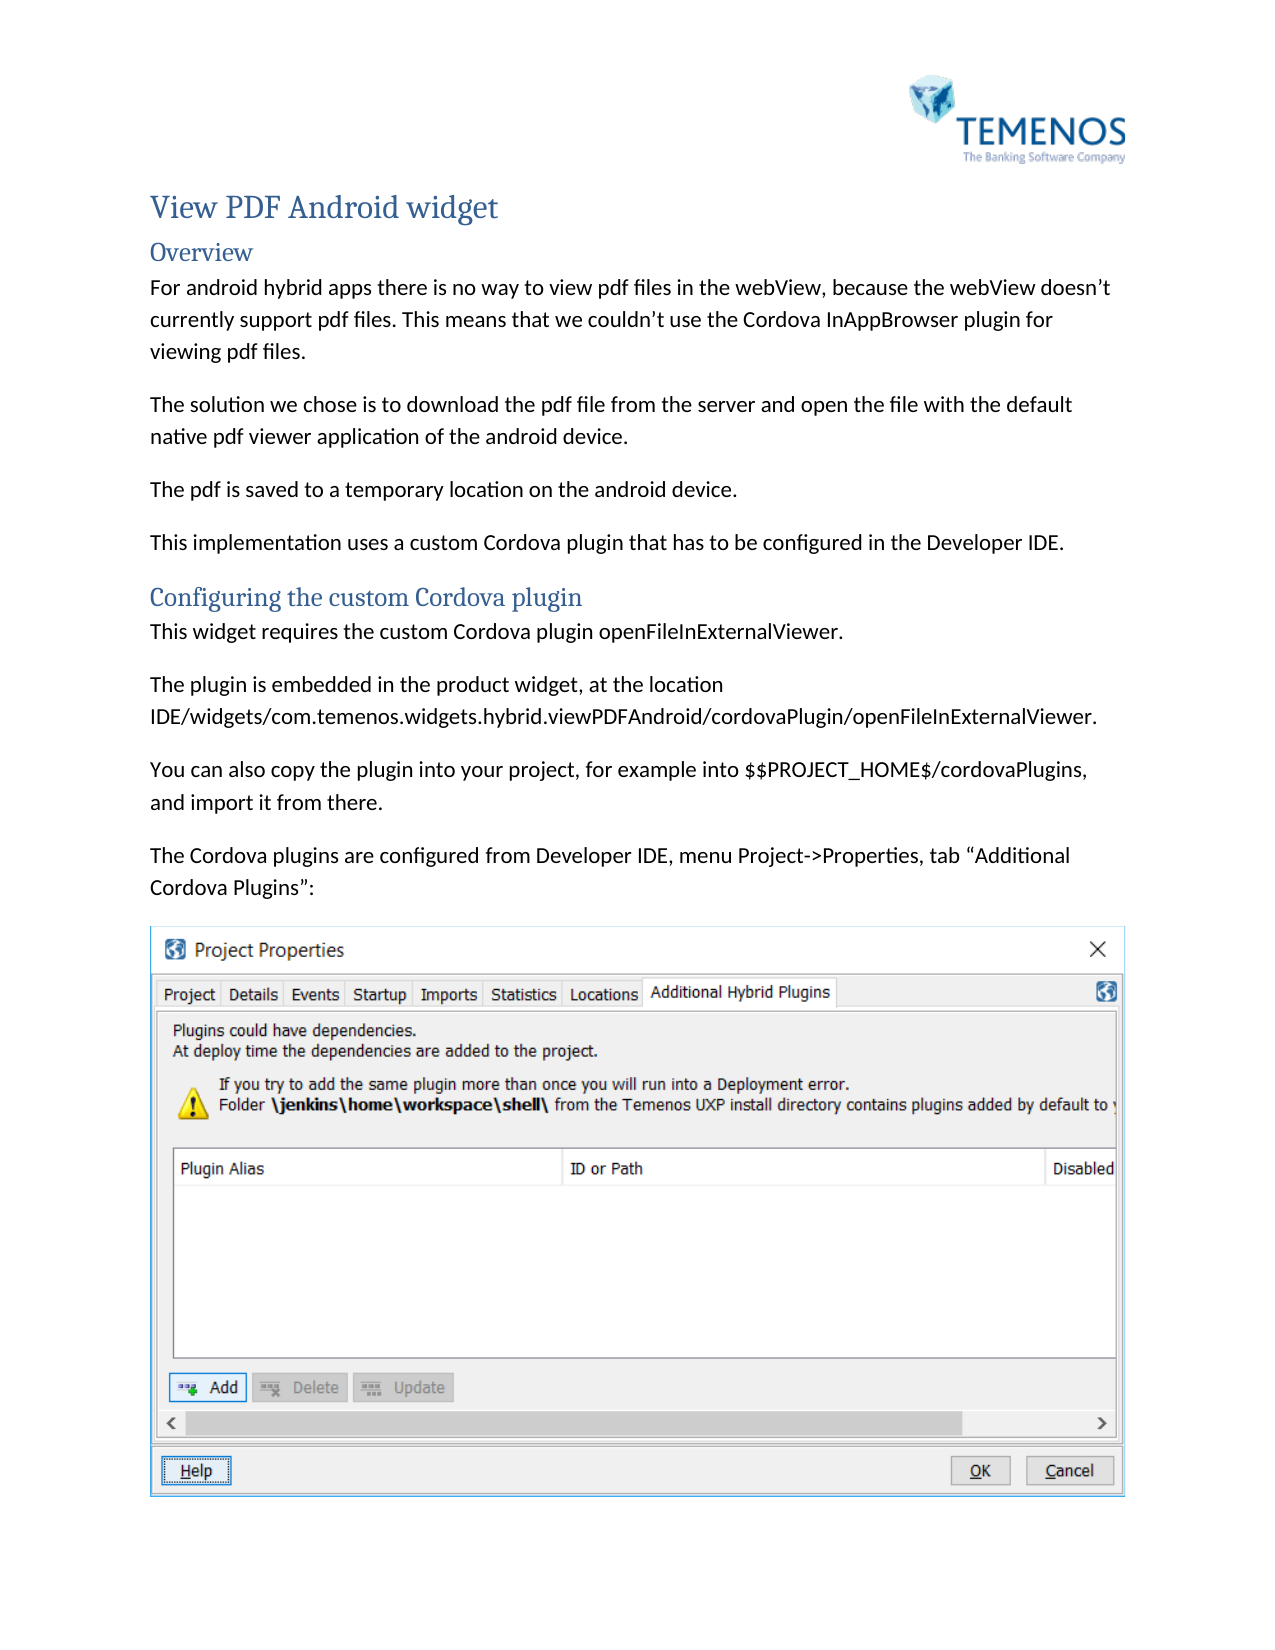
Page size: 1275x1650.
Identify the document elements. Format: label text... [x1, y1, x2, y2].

text The pdf is saved to a temporary location on the android device. [150, 476, 1125, 503]
text This widget requires the custom Cordova plugin openFileInExternalViewer. [150, 617, 1125, 645]
text For android hybrid apps there is no way to view pdf files in the webView, because the webView doesn’t currently support pdf files. This means that we couldn’t use the Cordova InAppBrowser plugin for viewing pdf files. [150, 273, 1125, 365]
subtitle Configuring the custom Cordova plugin [150, 582, 1125, 613]
text You can also copy the plugin into your project, for example into $$PROJECT_HOME$/cordovaPlugins, and import it from there. [150, 756, 1125, 816]
picture [908, 75, 1125, 164]
subtitle Overview [150, 237, 1125, 268]
subtitle View PDF Android widget [150, 189, 1125, 227]
text The Cordova plugins are configured from Developer IDE, menu Project->Properties, tab “Additional Cordova Plugins”: [150, 841, 1125, 901]
text The solution we chose is to download the pdf file from the server and open the file with the default native pdf viewer application of the android device. [150, 390, 1125, 451]
picture [150, 926, 1125, 1497]
text This implementation uses a custom Cordova plugin that has to be configured in the Developer IDE. [150, 528, 1125, 557]
text The plugin is embedded in the product widget, at the location IDE/widgets/com.temenos.widgets.hybrid.viewPDFAndroid/cordovaPlugin/openFileInExternalViewer. [150, 670, 1125, 731]
